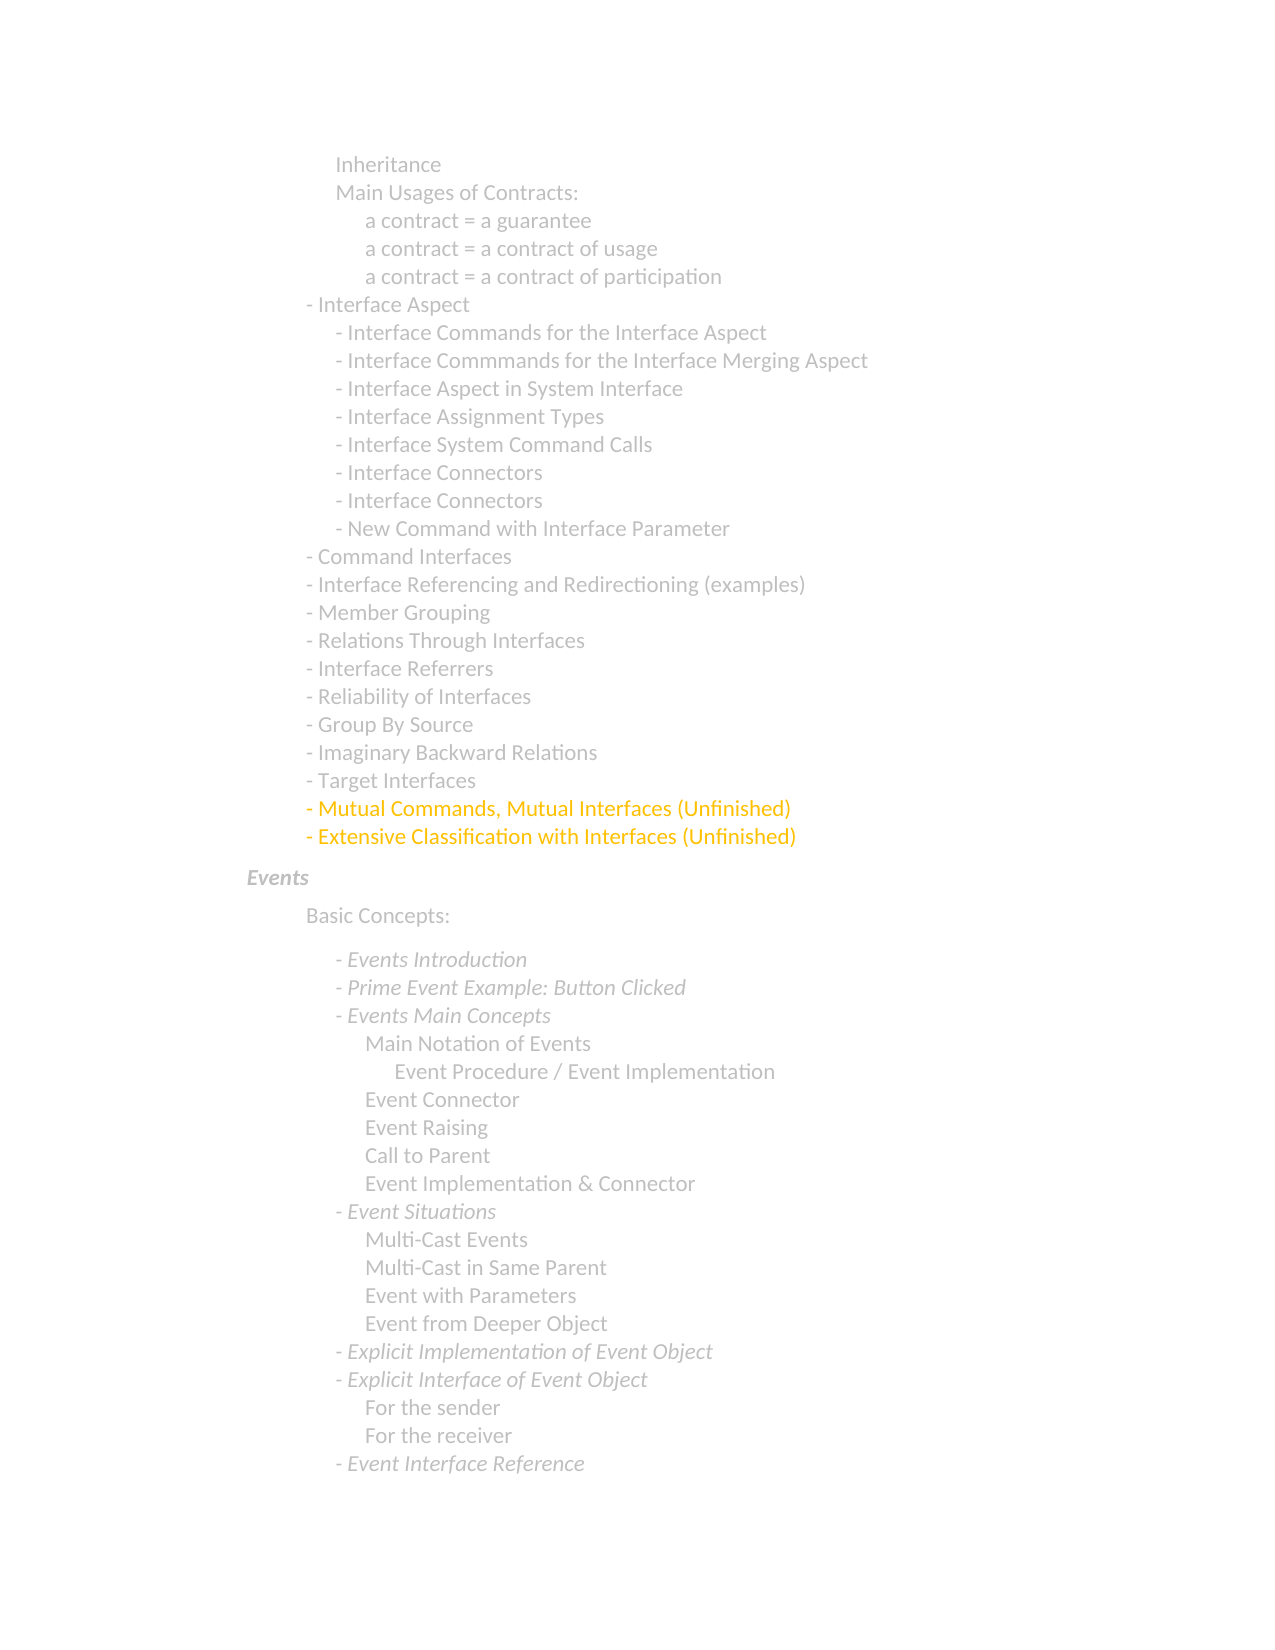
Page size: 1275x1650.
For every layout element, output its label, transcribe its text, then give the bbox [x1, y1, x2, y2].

text - Target Interfaces [306, 766, 1087, 794]
text Basic Concepts: [306, 901, 1087, 929]
text a contract = a guarantee [365, 206, 1087, 234]
text Multi-Cast Events [365, 1225, 1087, 1253]
text - Events Main Concepts [335, 1001, 1087, 1029]
text - Event Interface Reference [335, 1449, 1087, 1477]
text - Relations Through Interfaces [306, 626, 1087, 654]
text - Imaginary Backward Relations [306, 738, 1087, 766]
text Call to Parent [365, 1141, 1087, 1169]
text Event Connector [365, 1085, 1087, 1113]
text - Group By Source [306, 710, 1087, 738]
text Event Raising [365, 1113, 1087, 1141]
text For the receiver [365, 1421, 1087, 1449]
text a contract = a contract of participation [365, 262, 1087, 290]
text - Interface Referencing and Redirectioning (examples) [306, 570, 1087, 598]
text - New Command with Interface Parameter [335, 514, 1087, 542]
text Main Notation of Events [365, 1029, 1087, 1057]
text - Member Grouping [306, 598, 1087, 626]
text - Prime Event Example: Button Clicked [335, 973, 1087, 1001]
text - Command Interfaces [306, 542, 1087, 570]
text - Interface Connectors [335, 486, 1087, 514]
text Event Procedure / Event Implementation [394, 1057, 1087, 1085]
text Inheritance [335, 150, 1087, 178]
text - Interface Assignment Types [335, 402, 1087, 430]
text Event with Parameters [365, 1281, 1087, 1309]
text - Explicit Implementation of Event Object [335, 1337, 1087, 1365]
text - Extensive Classification with Interfaces (Unfinished) [306, 822, 1087, 851]
text Multi-Cast in Same Parent [365, 1253, 1087, 1281]
text - Mutual Commands, Mutual Interfaces (Unfinished) [306, 794, 1087, 822]
text - Interface Commmands for the Interface Merging Aspect [335, 346, 1087, 374]
text - Interface Aspect in System Interface [335, 374, 1087, 402]
text - Interface Connectors [335, 458, 1087, 486]
text Event Implementation & Connector [365, 1169, 1087, 1197]
text a contract = a contract of usage [365, 234, 1087, 262]
text - Interface Commands for the Interface Aspect [335, 318, 1087, 346]
text Main Usages of Contracts: [335, 178, 1087, 206]
text - Interface System Command Calls [335, 430, 1087, 458]
text Event from Deeper Object [365, 1309, 1087, 1337]
text - Explicit Interface of Event Object [335, 1365, 1087, 1393]
text - Interface Aspect [306, 290, 1087, 318]
subtitle Events [247, 863, 1087, 891]
text - Events Introduction [335, 945, 1087, 973]
text - Reliability of Interfaces [306, 682, 1087, 710]
text For the sender [365, 1393, 1087, 1421]
text - Interface Referrers [306, 654, 1087, 682]
text - Event Situations [335, 1197, 1087, 1225]
